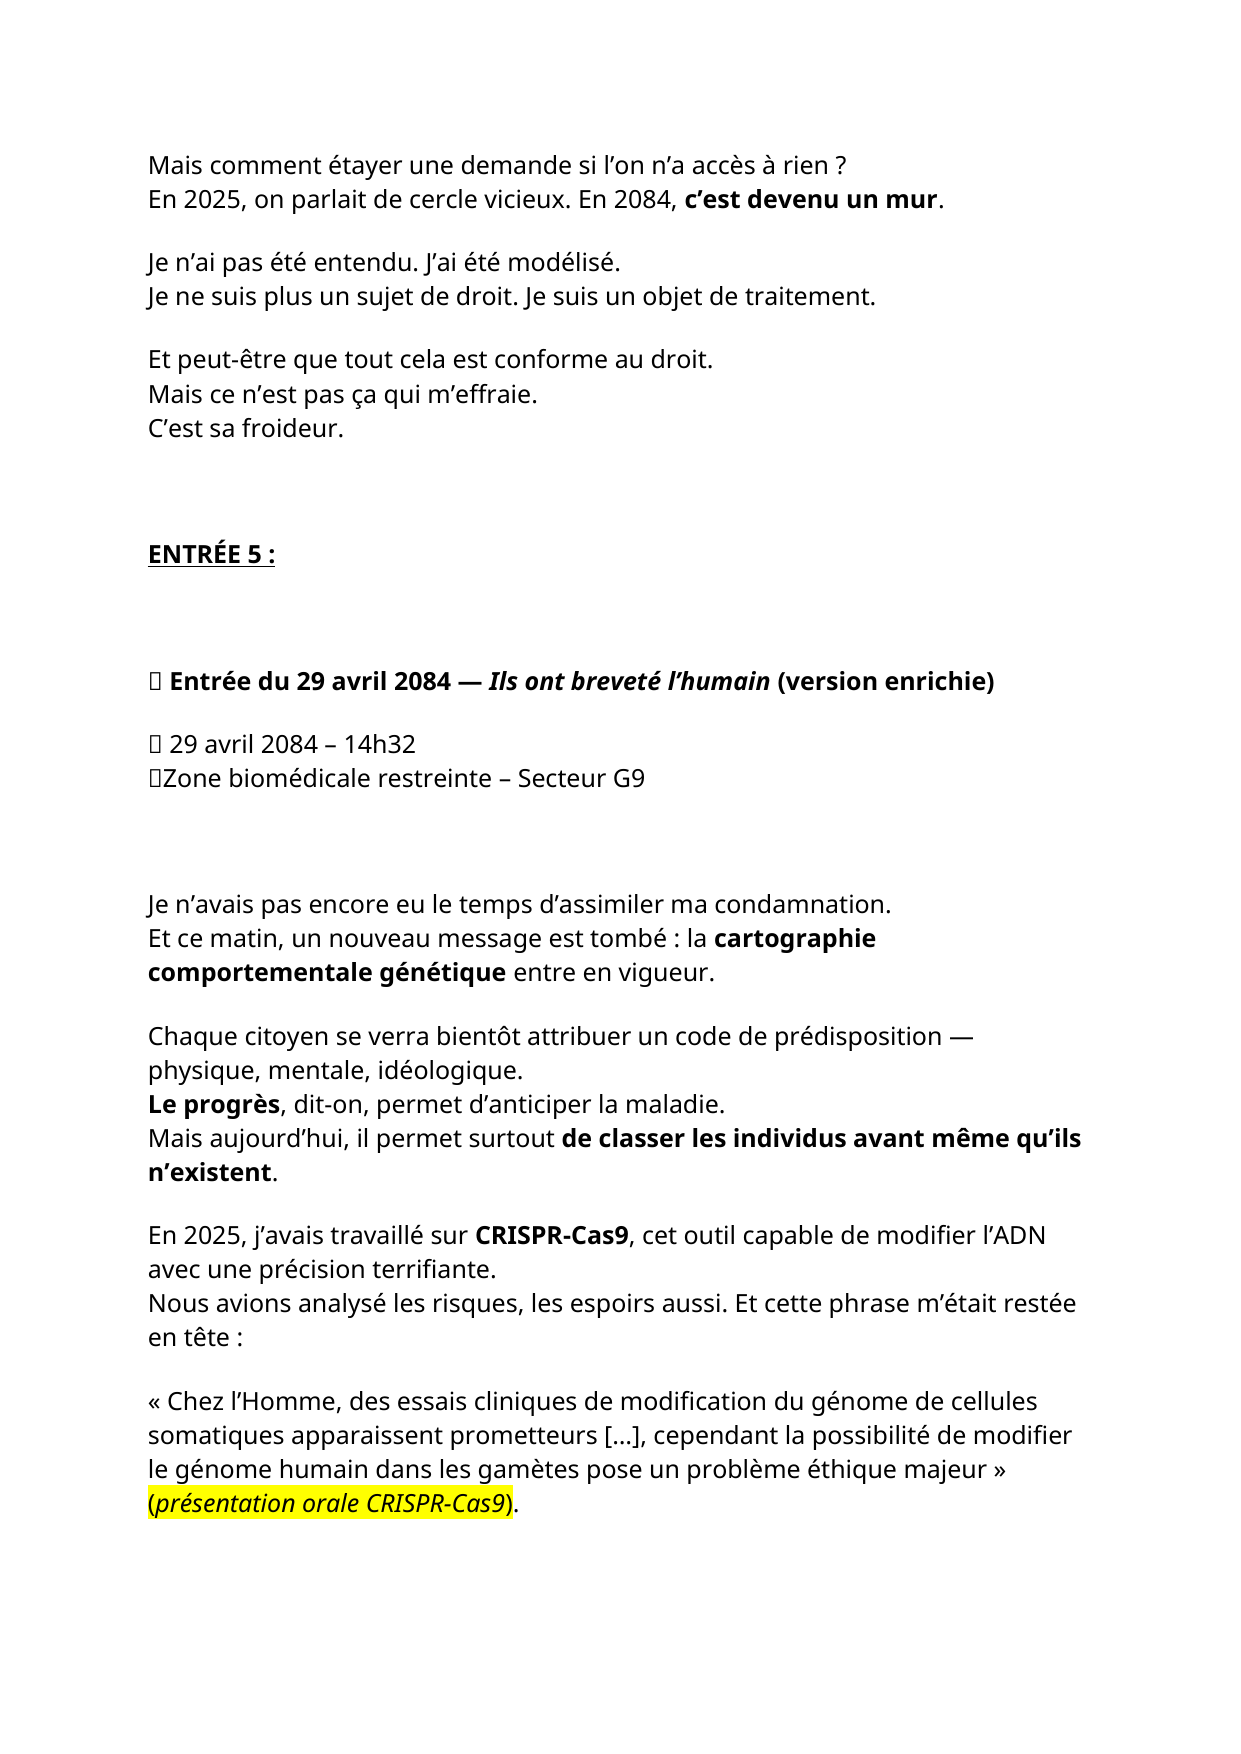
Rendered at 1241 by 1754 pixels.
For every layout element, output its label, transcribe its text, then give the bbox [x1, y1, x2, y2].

text En 2025, j’avais travaillé sur CRISPR-Cas9, cet outil capable de modifier l’ADN avec une précision terrifiante. Nous avions analysé les risques, les espoirs aussi. Et cette phrase m’était restée en tête : [148, 1218, 1093, 1354]
text 📓 Entrée du 29 avril 2084 — Ils ont breveté l’humain (version enrichie) [148, 663, 1093, 697]
text « Chez l’Homme, des essais cliniques de modification du génome de cellules somatiques apparaissent prometteurs […], cependant la possibilité de modifier le génome humain dans les gamètes pose un problème éthique majeur » (présentation orale CRISPR-Cas9). [148, 1383, 1093, 1519]
text Mais comment étayer une demande si l’on n’a accès à rien ? En 2025, on parlait de cercle vicieux. En 2084, c’est devenu un mur. [148, 148, 1093, 216]
text Je n’ai pas été entendu. J’ai été modélisé. Je ne suis plus un sujet de droit. Je suis un objet de traitement. [148, 245, 1093, 313]
text ENTRÉE 5 : [148, 537, 1093, 571]
text 📅 29 avril 2084 – 14h32 📍Zone biomédicale restreinte – Secteur G9 [148, 726, 1093, 794]
text Je n’avais pas encore eu le temps d’assimiler ma condamnation. Et ce matin, un nouveau message est tombé : la cartographie comportementale génétique entre en vigueur. [148, 887, 1093, 989]
text Et peut-être que tout cela est conforme au droit. Mais ce n’est pas ça qui m’effraie. C’est sa froideur. [148, 342, 1093, 444]
text Chaque citoyen se verra bientôt attribuer un code de prédisposition — physique, mentale, idéologique. Le progrès, dit-on, permet d’anticiper la maladie. Mais aujourd’hui, il permet surtout de classer les individus avant même qu’ils n’existent. [148, 1018, 1093, 1189]
